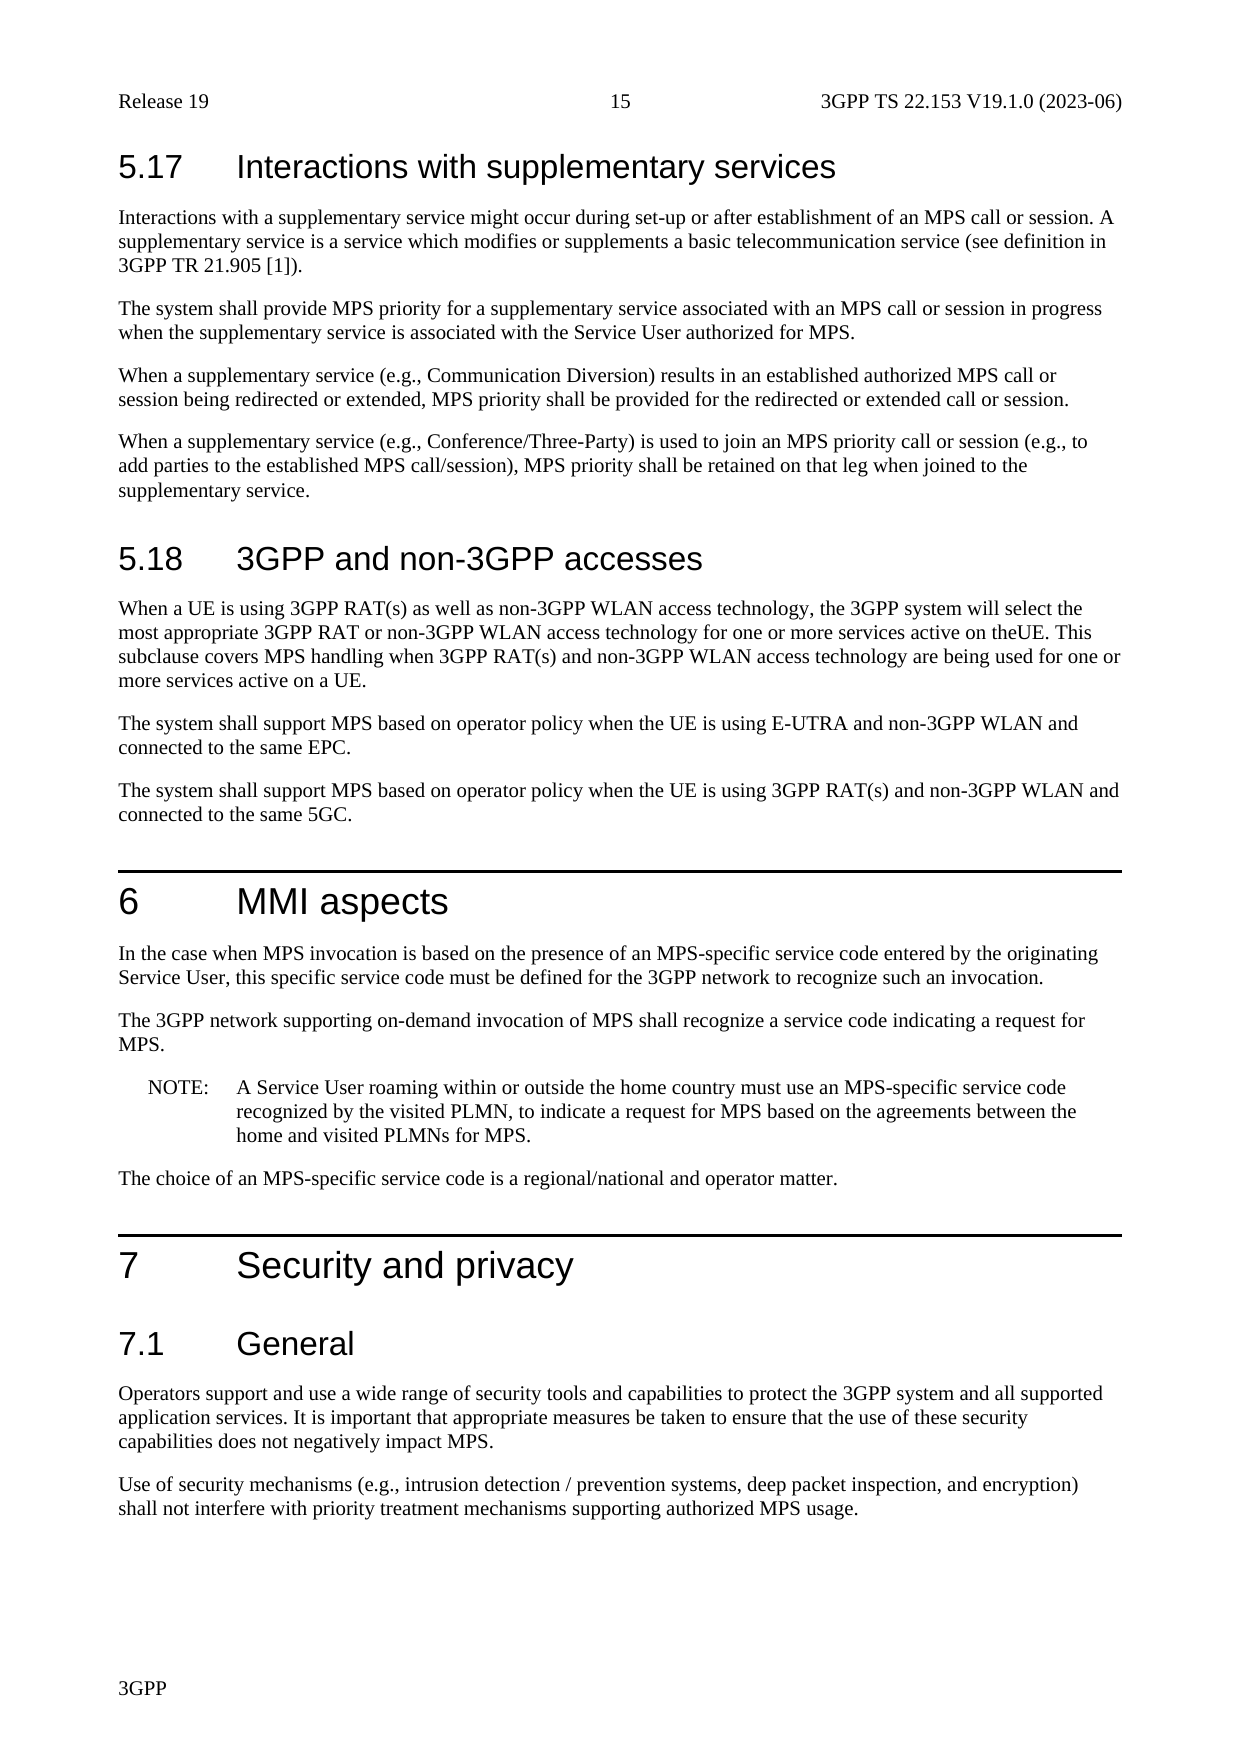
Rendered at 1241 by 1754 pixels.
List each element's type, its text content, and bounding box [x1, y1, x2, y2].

subtitle 5.18 3GPP and non-3GPP accesses [118, 539, 1122, 577]
text NOTE: A Service User roaming within or outside the home country must use an MPS-specific service code recognized by the visited PLMN, to indicate a request for MPS based on the agreements between the home and visited PLMNs for MPS. [148, 1075, 1122, 1147]
subtitle 7.1 General [118, 1324, 1122, 1362]
text The 3GPP network supporting on-demand invocation of MPS shall recognize a service code indicating a request for MPS. [118, 1008, 1122, 1056]
text Interactions with a supplementary service might occur during set-up or after establishment of an MPS call or session. A supplementary service is a service which modifies or supplements a basic telecommunication service (see definition in 3GPP TR 21.905 [1]). [118, 205, 1122, 277]
text The system shall support MPS based on operator policy when the UE is using E-UTRA and non-3GPP WLAN and connected to the same EPC. [118, 711, 1122, 759]
text When a supplementary service (e.g., Conference/Three-Party) is used to join an MPS priority call or session (e.g., to add parties to the established MPS call/session), MPS priority shall be retained on that leg when joined to the supplementary service. [118, 429, 1122, 502]
text In the case when MPS invocation is based on the presence of an MPS-specific service code entered by the originating Service User, this specific service code must be defined for the 3GPP network to recognize such an invocation. [118, 941, 1122, 989]
text Operators support and use a wide range of security tools and capabilities to protect the 3GPP system and all supported application services. It is important that appropriate measures be taken to ensure that the use of these security capabilities does not negatively impact MPS. [118, 1381, 1122, 1453]
text When a UE is using 3GPP RAT(s) as well as non-3GPP WLAN access technology, the 3GPP system will select the most appropriate 3GPP RAT or non-3GPP WLAN access technology for one or more services active on theUE. This subclause covers MPS handling when 3GPP RAT(s) and non-3GPP WLAN access technology are being used for one or more services active on a UE. [118, 596, 1122, 692]
subtitle 5.17 Interactions with supplementary services [118, 147, 1122, 186]
text When a supplementary service (e.g., Communication Diversion) results in an established authorized MPS call or session being redirected or extended, MPS priority shall be provided for the redirected or extended call or session. [118, 362, 1122, 411]
subtitle 7 Security and privacy [118, 1237, 1122, 1286]
subtitle 6 MMI aspects [118, 873, 1122, 922]
text The system shall support MPS based on operator policy when the UE is using 3GPP RAT(s) and non-3GPP WLAN and connected to the same 5GC. [118, 778, 1122, 826]
text The choice of an MPS-specific service code is a regional/national and operator matter. [118, 1166, 1122, 1190]
text The system shall provide MPS priority for a supplementary service associated with an MPS call or session in progress when the supplementary service is associated with the Service User authorized for MPS. [118, 296, 1122, 344]
text Use of security mechanisms (e.g., intrusion detection / prevention systems, deep packet inspection, and encryption) shall not interfere with priority treatment mechanisms supporting authorized MPS usage. [118, 1472, 1122, 1520]
